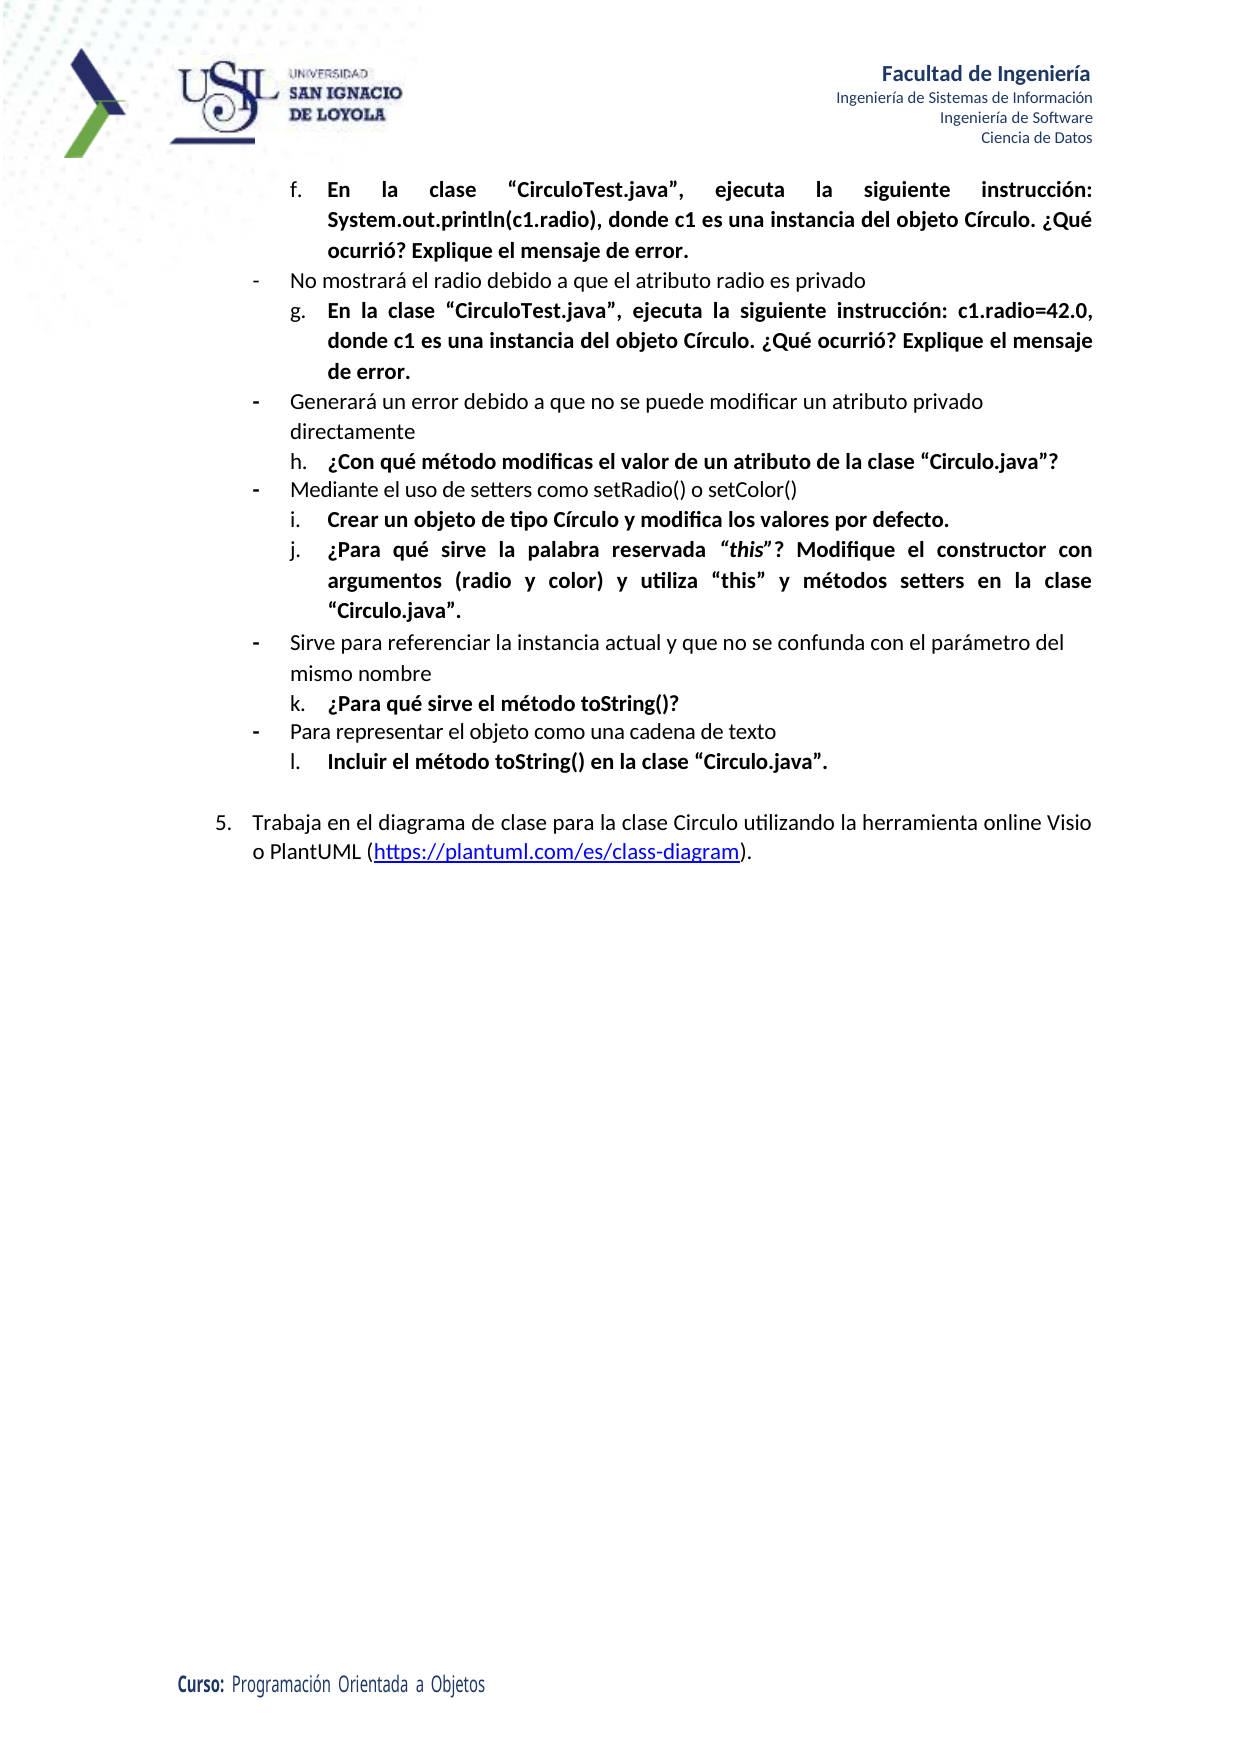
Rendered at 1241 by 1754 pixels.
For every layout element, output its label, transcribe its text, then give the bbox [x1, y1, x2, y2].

list ¿Para qué sirve el método toString()? [290, 689, 1122, 717]
list En la clase “CirculoTest.java”, ejecuta la siguiente instrucción: c1.radio=42.0, donde c1 es una instancia del objeto Círculo. ¿Qué ocurrió? Explique el mensaje de error. [290, 296, 1093, 385]
list Mediante el uso de setters como setRadio() o setColor() [252, 475, 1122, 503]
list Sirve para referenciar la instancia actual y que no se confunda con el parámetro del mismo nombre [252, 628, 1093, 687]
picture [3, 0, 426, 332]
list Crear un objeto de tipo Círculo y modifica los valores por defecto. [290, 505, 1122, 533]
list En la clase “CirculoTest.java”, ejecuta la siguiente instrucción: System.out.println(c1.radio), donde c1 es una instancia del objeto Círculo. ¿Qué ocurrió? Explique el mensaje de error. [290, 175, 1093, 264]
list Generará un error debido a que no se puede modificar un atributo privado directamente [252, 387, 1093, 445]
list Para representar el objeto como una cadena de texto [252, 717, 1122, 745]
list Incluir el método toString() en la clase “Circulo.java”. [290, 747, 1122, 775]
list No mostrará el radio debido a que el atributo radio es privado [252, 266, 1093, 294]
list Trabaja en el diagrama de clase para la clase Circulo utilizando la herramienta online Visio o PlantUML (https://plantuml.com/es/class-diagram). [215, 808, 1093, 865]
list ¿Con qué método modificas el valor de un atributo de la clase “Circulo.java”? [290, 447, 1122, 475]
list ¿Para qué sirve la palabra reservada “this”? Modifique el constructor con argumentos (radio y color) y utiliza “this” y métodos setters en la clase “Circulo.java”. [290, 536, 1093, 624]
